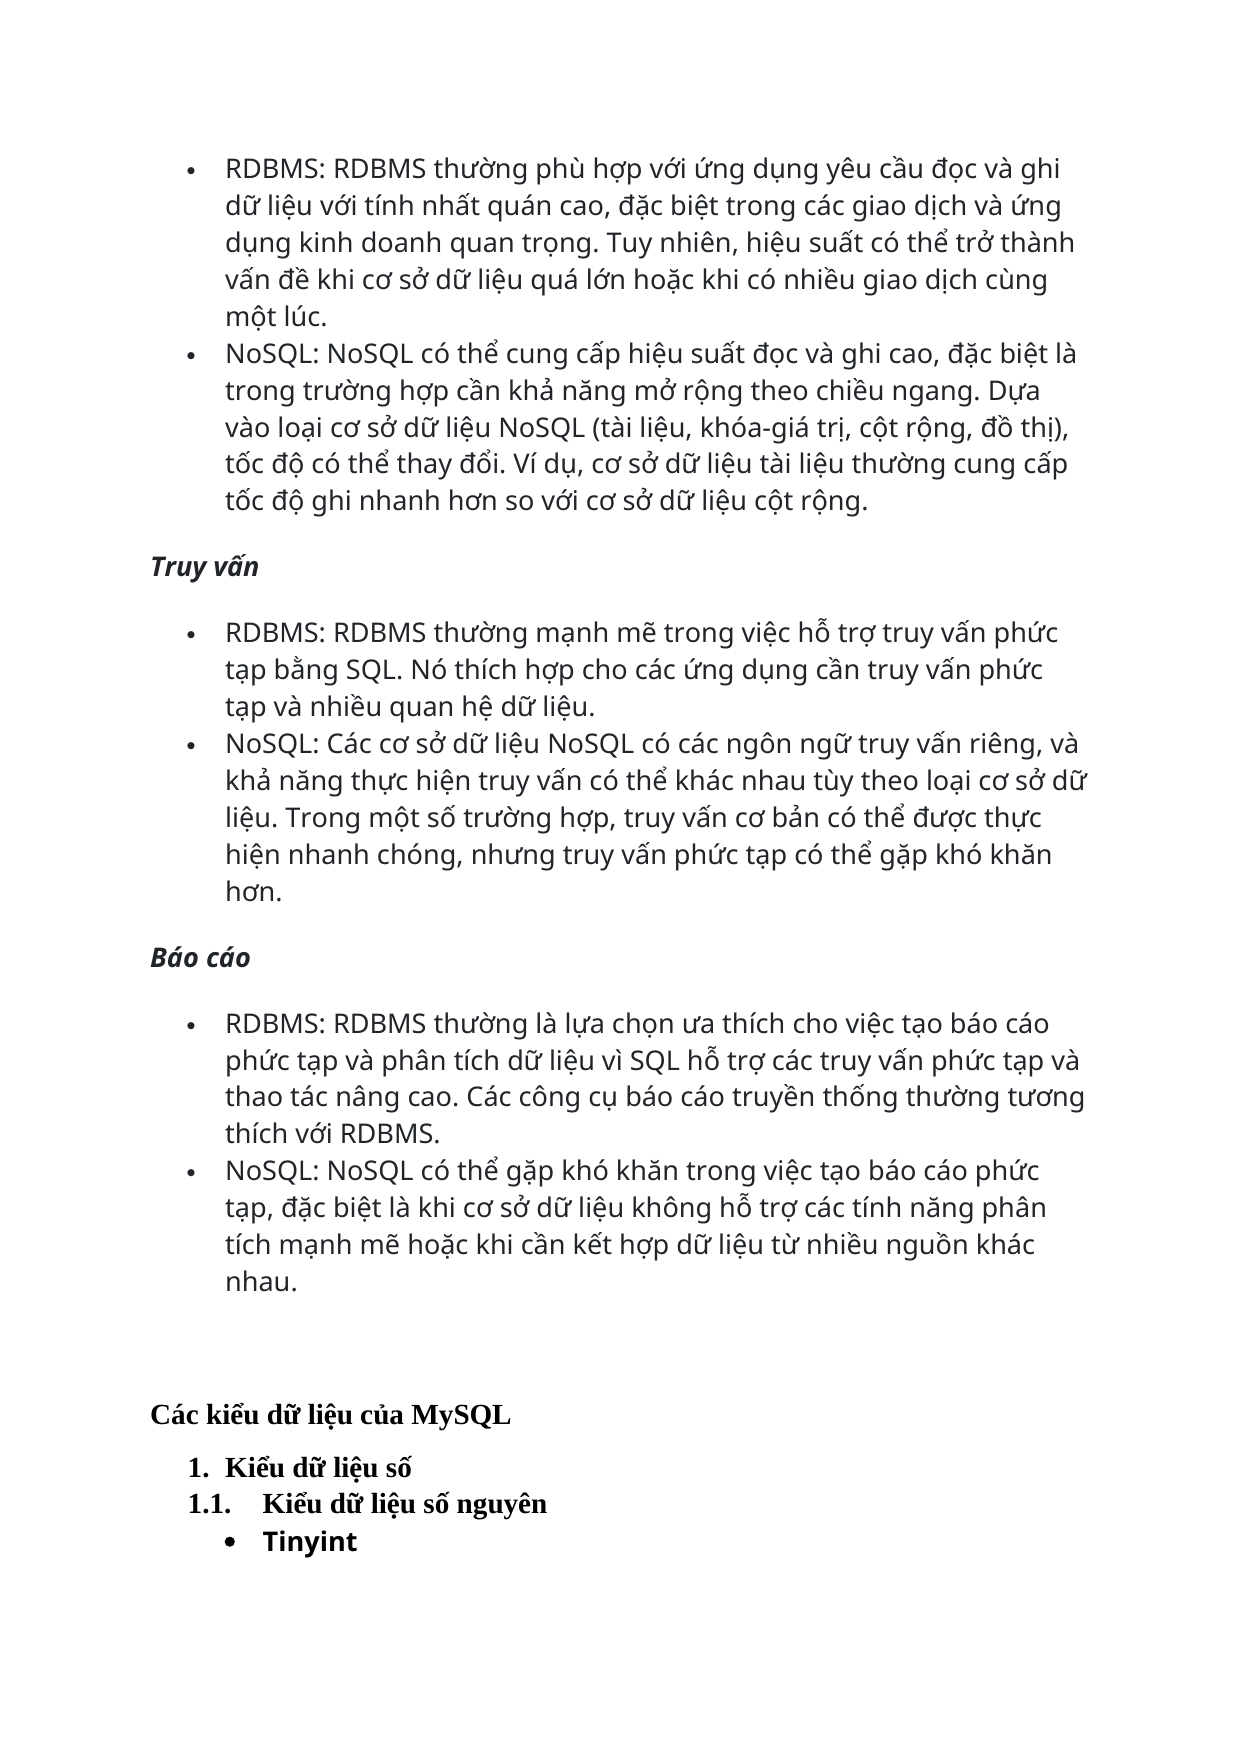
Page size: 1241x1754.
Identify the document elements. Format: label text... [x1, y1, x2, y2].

list NoSQL: NoSQL có thể gặp khó khăn trong việc tạo báo cáo phức tạp, đặc biệt là khi cơ sở dữ liệu không hỗ trợ các tính năng phân tích mạnh mẽ hoặc khi cần kết hợp dữ liệu từ nhiều nguồn khác nhau. [187, 1152, 1090, 1299]
text Báo cáo [150, 938, 1090, 975]
list RDBMS: RDBMS thường phù hợp với ứng dụng yêu cầu đọc và ghi dữ liệu với tính nhất quán cao, đặc biệt trong các giao dịch và ứng dụng kinh doanh quan trọng. Tuy nhiên, hiệu suất có thể trở thành vấn đề khi cơ sở dữ liệu quá lớn hoặc khi có nhiều giao dịch cùng một lúc. [187, 150, 1090, 334]
list Kiểu dữ liệu số [187, 1450, 1090, 1483]
list RDBMS: RDBMS thường là lựa chọn ưa thích cho việc tạo báo cáo phức tạp và phân tích dữ liệu vì SQL hỗ trợ các truy vấn phức tạp và thao tác nâng cao. Các công cụ báo cáo truyền thống thường tương thích với RDBMS. [187, 1004, 1090, 1152]
list Kiểu dữ liệu số nguyên [187, 1486, 1090, 1520]
list RDBMS: RDBMS thường mạnh mẽ trong việc hỗ trợ truy vấn phức tạp bằng SQL. Nó thích hợp cho các ứng dụng cần truy vấn phức tạp và nhiều quan hệ dữ liệu. [187, 614, 1090, 724]
text Truy vấn [150, 548, 1090, 585]
text Các kiểu dữ liệu của MySQL [150, 1397, 1090, 1431]
list NoSQL: NoSQL có thể cung cấp hiệu suất đọc và ghi cao, đặc biệt là trong trường hợp cần khả năng mở rộng theo chiều ngang. Dựa vào loại cơ sở dữ liệu NoSQL (tài liệu, khóa-giá trị, cột rộng, đồ thị), tốc độ có thể thay đổi. Ví dụ, cơ sở dữ liệu tài liệu thường cung cấp tốc độ ghi nhanh hơn so với cơ sở dữ liệu cột rộng. [187, 334, 1090, 519]
list NoSQL: Các cơ sở dữ liệu NoSQL có các ngôn ngữ truy vấn riêng, và khả năng thực hiện truy vấn có thể khác nhau tùy theo loại cơ sở dữ liệu. Trong một số trường hợp, truy vấn cơ bản có thể được thực hiện nhanh chóng, nhưng truy vấn phức tạp có thể gặp khó khăn hơn. [187, 724, 1090, 909]
list Tinyint [225, 1522, 1090, 1559]
